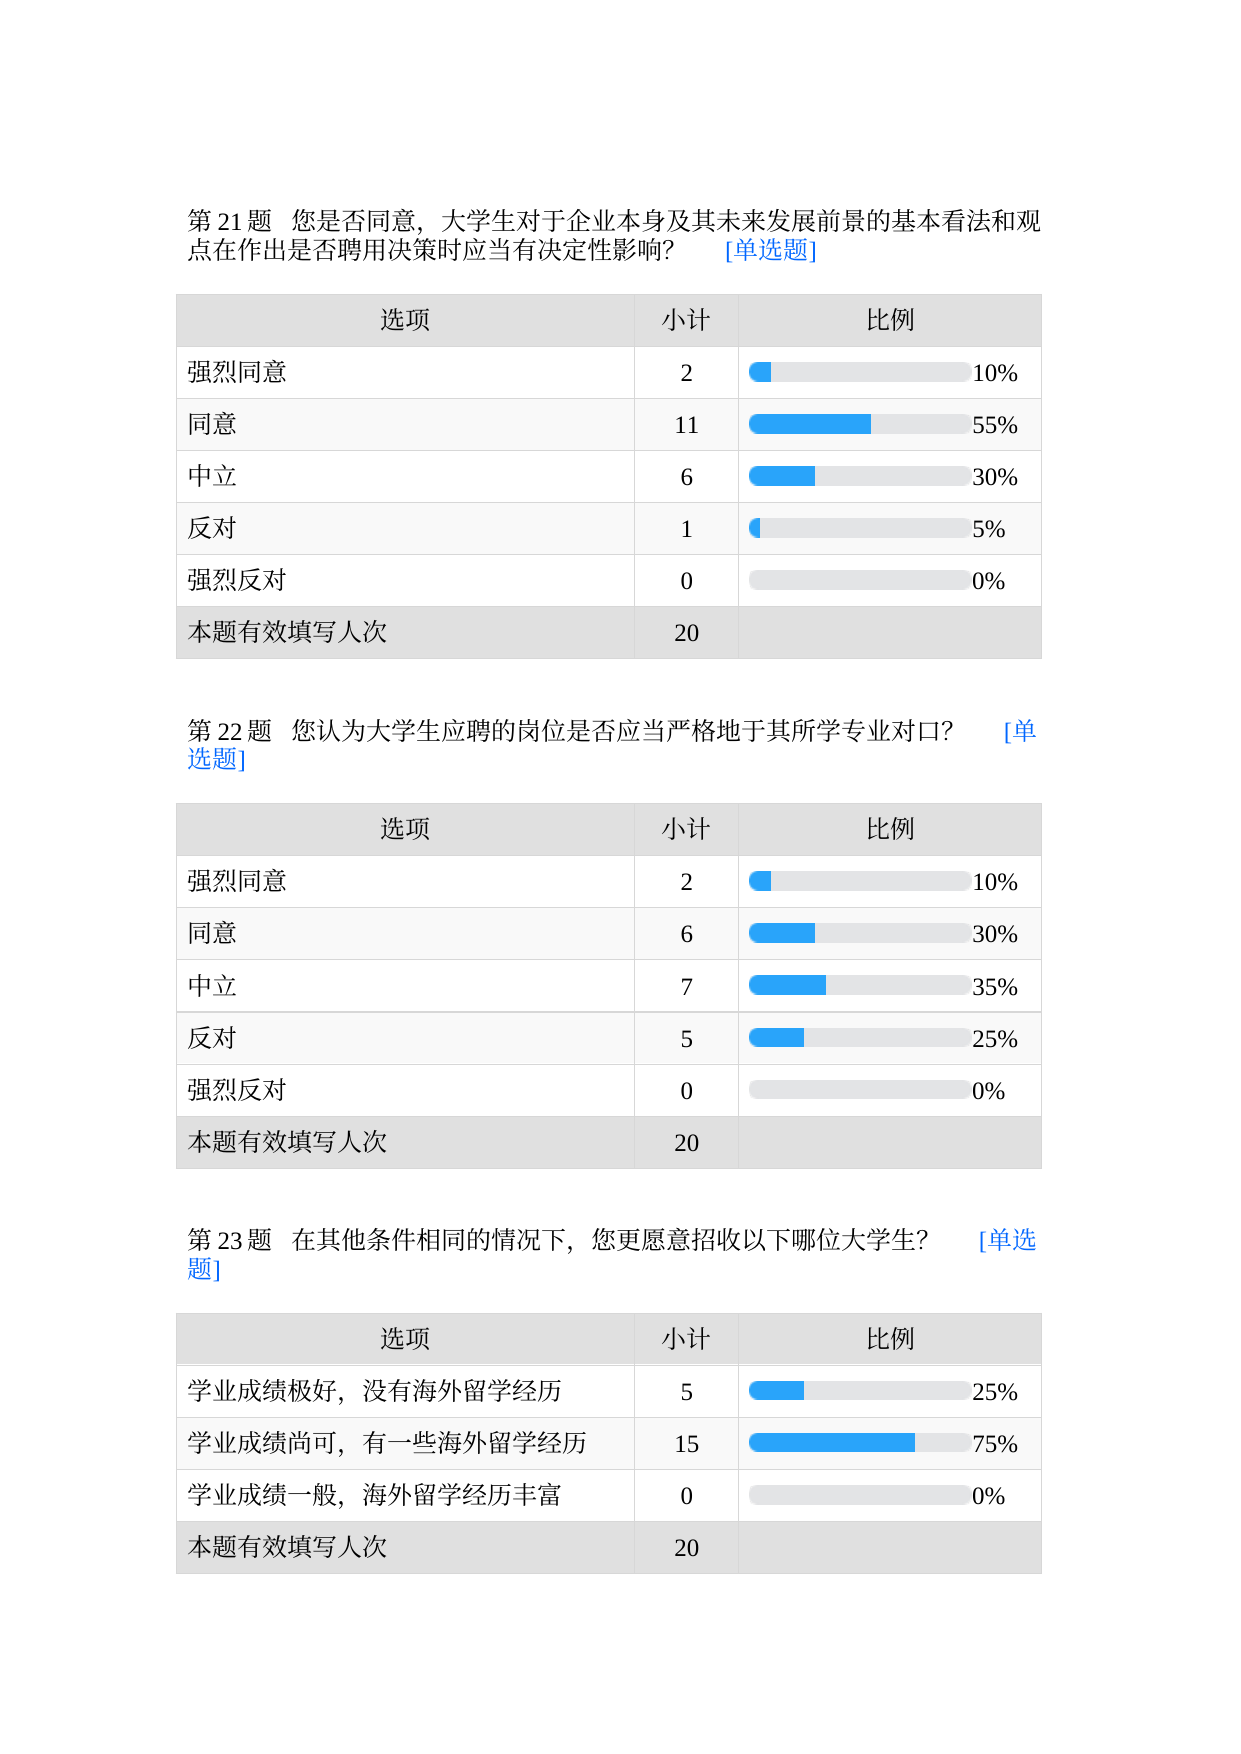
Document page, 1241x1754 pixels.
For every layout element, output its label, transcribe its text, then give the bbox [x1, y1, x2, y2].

table_cell 0 [635, 555, 738, 606]
table_cell 同意 [177, 908, 634, 959]
table_cell 30% [739, 908, 1041, 959]
table_header 比例 [739, 1314, 1041, 1364]
table_cell 5 [635, 1013, 738, 1063]
table_cell 20 [635, 607, 738, 658]
table_cell 学业成绩尚可，有一些海外留学经历 [177, 1418, 634, 1469]
table_cell 中立 [177, 960, 634, 1011]
table_cell 5 [635, 1366, 738, 1417]
picture [749, 1485, 972, 1505]
picture [749, 975, 972, 995]
picture [749, 1080, 972, 1099]
text 第22题 您认为大学生应聘的岗位是否应当严格地于其所学专业对口？ [单选题] [187, 717, 1053, 774]
picture [749, 362, 972, 382]
table_header 小计 [635, 295, 738, 346]
picture [749, 1028, 972, 1047]
table_header 选项 [177, 295, 634, 346]
picture [749, 466, 972, 486]
table_cell 0% [739, 1470, 1041, 1521]
table_cell 2 [635, 347, 738, 398]
table_cell [739, 607, 1041, 658]
table_cell 25% [739, 1013, 1041, 1063]
table_header 选项 [177, 1314, 634, 1364]
table_cell 6 [635, 908, 738, 959]
table_cell [739, 1117, 1041, 1168]
table_cell 5% [739, 503, 1041, 554]
table_cell 0% [739, 1065, 1041, 1116]
table_header 小计 [635, 804, 738, 855]
table_cell 本题有效填写人次 [177, 1522, 634, 1573]
picture [749, 518, 972, 538]
table_cell 15 [635, 1418, 738, 1469]
table_cell [739, 1522, 1041, 1573]
table_cell 强烈反对 [177, 555, 634, 606]
table_cell 学业成绩一般，海外留学经历丰富 [177, 1470, 634, 1521]
table_cell 本题有效填写人次 [177, 1117, 634, 1168]
table_cell 6 [635, 451, 738, 502]
table_header 选项 [177, 804, 634, 855]
table_cell 1 [635, 503, 738, 554]
table_cell 本题有效填写人次 [177, 607, 634, 658]
picture [749, 1433, 972, 1452]
table_cell 20 [635, 1522, 738, 1573]
table_cell 反对 [177, 503, 634, 554]
picture [749, 923, 972, 943]
table_header 小计 [635, 1314, 738, 1364]
table_cell 10% [739, 856, 1041, 907]
table_cell 同意 [177, 399, 634, 450]
table_cell 强烈同意 [177, 347, 634, 398]
table_cell 35% [739, 960, 1041, 1011]
table_header 比例 [739, 804, 1041, 855]
picture [749, 871, 972, 891]
text 第23题 在其他条件相同的情况下，您更愿意招收以下哪位大学生？ [单选题] [187, 1226, 1053, 1284]
table_cell 学业成绩极好，没有海外留学经历 [177, 1366, 634, 1417]
table_cell 30% [739, 451, 1041, 502]
table_header 比例 [739, 295, 1041, 346]
picture [749, 570, 972, 590]
table_cell 10% [739, 347, 1041, 398]
table_cell 2 [635, 856, 738, 907]
table_cell 反对 [177, 1013, 634, 1063]
table_cell 11 [635, 399, 738, 450]
table_cell 75% [739, 1418, 1041, 1469]
table_cell 25% [739, 1366, 1041, 1417]
table_cell 0% [739, 555, 1041, 606]
table_cell 中立 [177, 451, 634, 502]
table_cell 0 [635, 1470, 738, 1521]
picture [749, 414, 972, 434]
table_cell 0 [635, 1065, 738, 1116]
table_cell 20 [635, 1117, 738, 1168]
table_cell 强烈反对 [177, 1065, 634, 1116]
text 第21题 您是否同意，大学生对于企业本身及其未来发展前景的基本看法和观点在作出是否聘用决策时应当有决定性影响？ [单选题] [187, 207, 1053, 265]
table_cell 7 [635, 960, 738, 1011]
picture [749, 1381, 972, 1400]
table_cell 强烈同意 [177, 856, 634, 907]
table_cell 55% [739, 399, 1041, 450]
